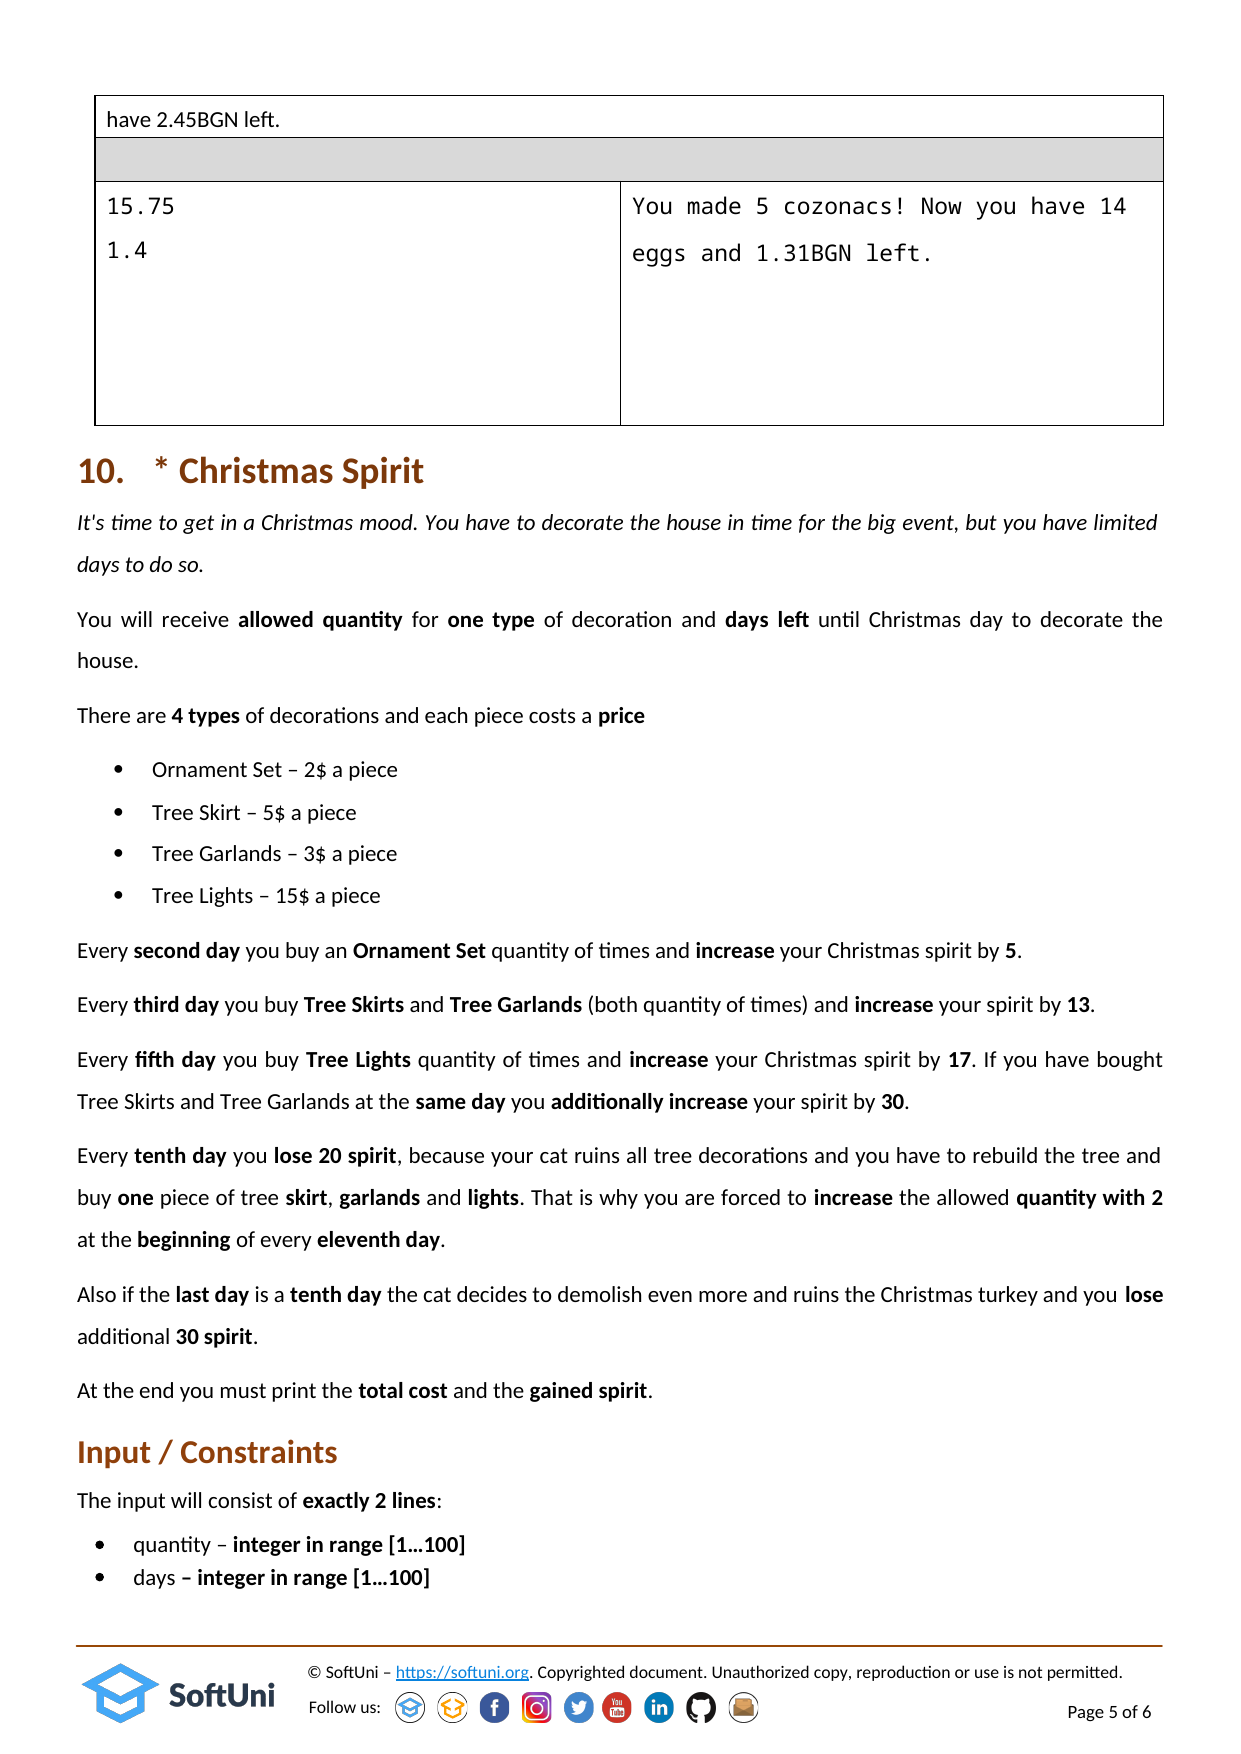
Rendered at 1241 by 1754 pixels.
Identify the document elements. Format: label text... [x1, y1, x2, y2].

text You will receive allowed quantity for one type of decoration and days left until Christmas day to decorate the house. [77, 605, 1163, 675]
picture [644, 1692, 653, 1701]
text Every second day you buy an Ornament Set quantity of times and increase your Christmas spirit by 5. [77, 936, 1163, 964]
table_cell You made 5 cozonacs! Now you have 14 eggs and 1.31BGN left. [621, 182, 1163, 425]
text Every third day you buy Tree Skirts and Tree Garlands (both quantity of times) and increase your spirit by 13. [77, 991, 1163, 1018]
list Ornament Set – 2$ a piece [114, 756, 1163, 784]
picture [686, 1692, 716, 1723]
picture [728, 1692, 759, 1723]
table_cell [96, 138, 1163, 181]
picture [665, 1692, 674, 1701]
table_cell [96, 96, 1163, 137]
picture [644, 1714, 653, 1723]
picture [564, 1692, 594, 1723]
list Tree Skirt – 5$ a piece [114, 798, 1163, 826]
picture [602, 1692, 632, 1723]
picture [665, 1714, 674, 1723]
text At the end you must print the total cost and the gained spirit. [77, 1376, 1163, 1404]
text It's time to get in a Christmas mood. You have to decorate the house in time for the big event, but you have limited days to do so. [77, 508, 1163, 578]
list quantity – integer in range [1…100] [96, 1531, 1163, 1559]
text Also if the last day is a tenth day the cat decides to demolish even more and ruins the Christmas turkey and you lose additional 30 spirit. [77, 1280, 1163, 1350]
picture [522, 1692, 552, 1723]
picture [75, 1658, 281, 1729]
text The input will consist of exactly 2 lines: [77, 1486, 1163, 1514]
text There are 4 types of decorations and each piece costs a price [77, 701, 1163, 729]
list Tree Garlands – 3$ a piece [114, 839, 1163, 868]
subtitle Input / Constraints [77, 1431, 1163, 1472]
list days – integer in range [1…100] [96, 1563, 1163, 1591]
text Every tenth day you lose 20 spirit, because your cat ruins all tree decorations and you have to rebuild the tree and buy one piece of tree skirt, garlands and lights. That is why you are forced to increase the allowed quantity with 2 at the beginning of every eleventh day. [77, 1141, 1163, 1253]
picture [479, 1692, 510, 1723]
picture [395, 1692, 425, 1723]
text Every fifth day you buy Tree Lights quantity of times and increase your Christmas spirit by 17. If you have bought Tree Skirts and Tree Garlands at the same day you additionally increase your spirit by 30. [77, 1045, 1163, 1115]
picture [437, 1692, 468, 1723]
subtitle * Christmas Spirit [77, 447, 1163, 493]
table_cell 15.75 1.4 [96, 182, 620, 425]
list Tree Lights – 15$ a piece [114, 882, 1163, 909]
picture [658, 1705, 667, 1714]
